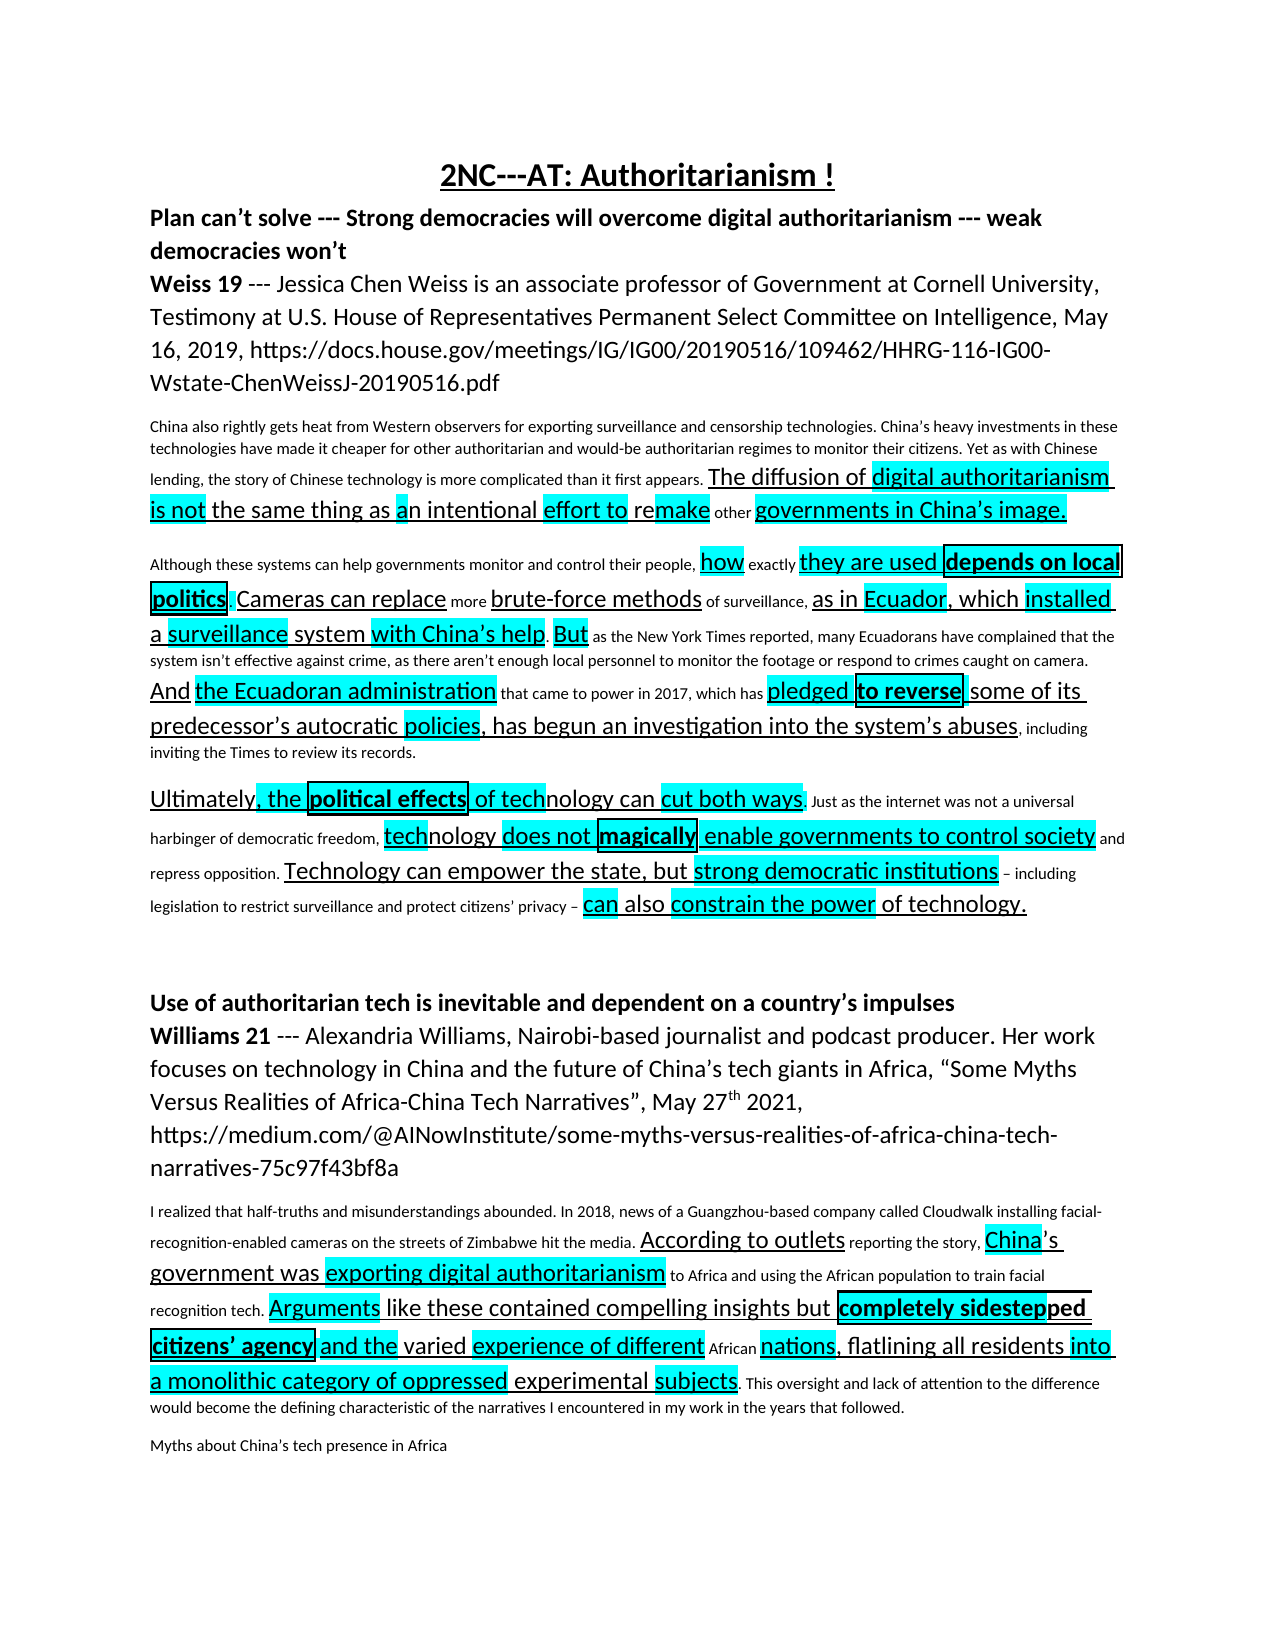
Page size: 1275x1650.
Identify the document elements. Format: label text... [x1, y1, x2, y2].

text Ultimately, the political effects of technology can cut both ways. Just as the internet was not a universal harbinger of democratic freedom, technology does not magically enable governments to control society and repress opposition. Technology can empower the state, but strong democratic institutions – including legislation to restrict surveillance and protect citizens’ privacy – can also constrain the power of technology. [150, 781, 1125, 919]
subtitle Use of authoritarian tech is inevitable and dependent on a country’s impulses [150, 987, 1125, 1018]
text China also rightly gets heat from Western observers for exporting surveillance and censorship technologies. China’s heavy investments in these technologies have made it cheaper for other authoritarian and would-be authoritarian regimes to monitor their citizens. Yet as with Chinese lending, the story of Chinese technology is more complicated than it first appears. The diffusion of digital authoritarianism is not the same thing as an intentional effort to remake other governments in China’s image. [150, 416, 1125, 524]
subtitle 2NC---AT: Authoritarianism ! [150, 154, 1125, 195]
text I realized that half-truths and misunderstandings abounded. In 2018, news of a Guangzhou-based company called Cloudwalk installing facial-recognition-enabled cameras on the streets of Zimbabwe hit the media. According to outlets reporting the story, China’s government was exporting digital authoritarianism to Africa and using the African population to train facial recognition tech. Arguments like these contained compelling insights but completely sidestepped citizens’ agency and the varied experience of different African nations, flatlining all residents into a monolithic category of oppressed experimental subjects. This oversight and lack of attention to the difference would become the defining characteristic of the narratives I encountered in my work in the years that followed. [150, 1202, 1125, 1417]
text Although these systems can help governments monitor and control their people, how exactly they are used depends on local politics. Cameras can replace more brute-force methods of surveillance, as in Ecuador, which installed a surveillance system with China’s help. But as the New York Times reported, many Ecuadorans have complained that the system isn’t effective against crime, as there aren’t enough local personnel to monitor the footage or respond to crimes caught on camera. And the Ecuadoran administration that came to power in 2017, which has pledged to reverse some of its predecessor’s autocratic policies, has begun an investigation into the system’s abuses, including inviting the Times to review its records. [150, 543, 1125, 763]
text Williams 21 --- Alexandria Williams, Nairobi-based journalist and podcast producer. Her work focuses on technology in China and the future of China’s tech giants in Africa, “Some Myths Versus Realities of Africa-China Tech Narratives”, May 27th 2021, https://medium.com/@AINowInstitute/some-myths-versus-realities-of-africa-china-tech-narratives-75c97f43bf8a [150, 1020, 1125, 1182]
text Myths about China’s tech presence in Africa [150, 1436, 1125, 1456]
text Weiss 19 --- Jessica Chen Weiss is an associate professor of Government at Cornell University, Testimony at U.S. House of Representatives Permanent Select Committee on Intelligence, May 16, 2019, https://docs.house.gov/meetings/IG/IG00/20190516/109462/HHRG-116-IG00-Wstate-ChenWeissJ-20190516.pdf [150, 268, 1125, 397]
subtitle Plan can’t solve --- Strong democracies will overcome digital authoritarianism --- weak democracies won’t [150, 202, 1125, 266]
